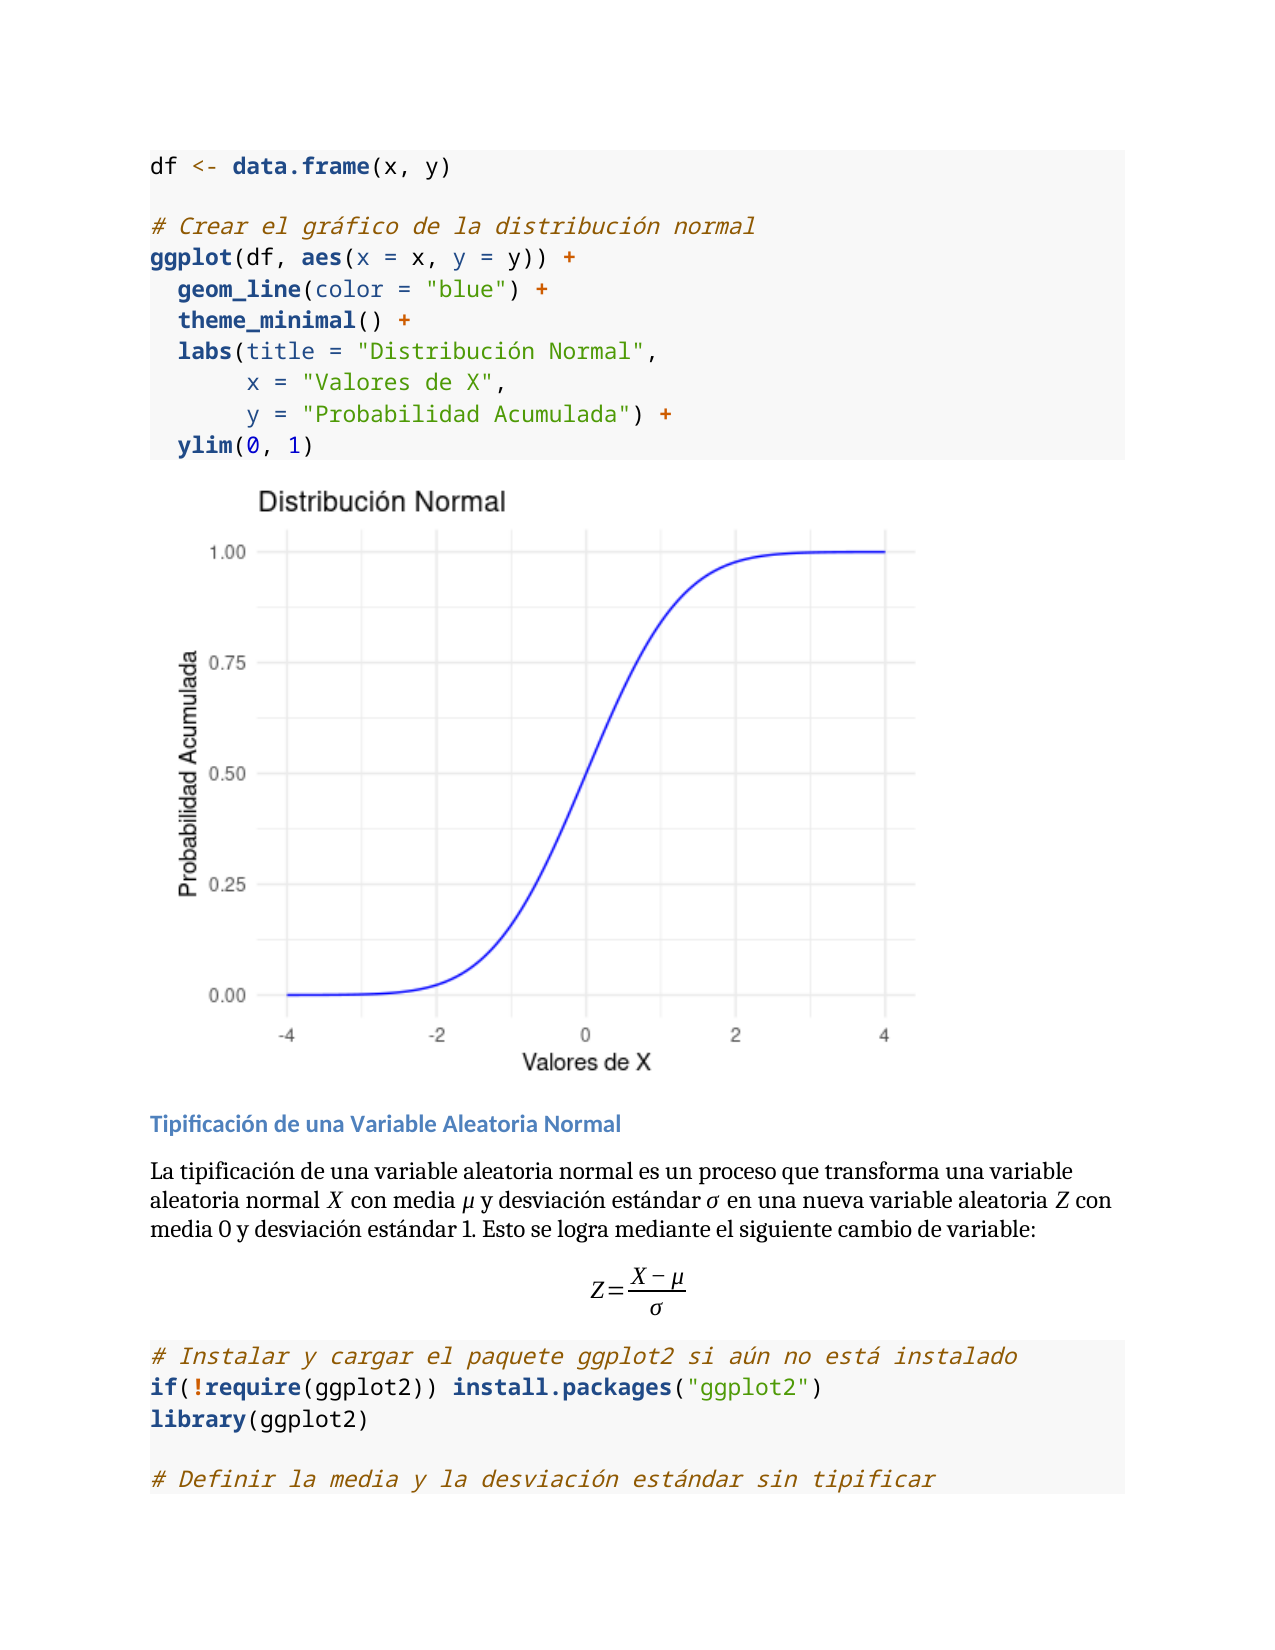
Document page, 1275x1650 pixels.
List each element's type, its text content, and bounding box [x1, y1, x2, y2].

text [150, 1340, 1125, 1494]
text La tipificación de una variable aleatoria normal es un proceso que transforma una variable aleatoria normal con media y desviación estándar en una nueva variable aleatoria con media 0 y desviación estándar 1. Esto se logra mediante el siguiente cambio de variable: [150, 1157, 1125, 1243]
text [150, 150, 1125, 460]
picture [168, 480, 927, 1088]
subtitle Tipificación de una Variable Aleatoria Normal [150, 1108, 1125, 1138]
